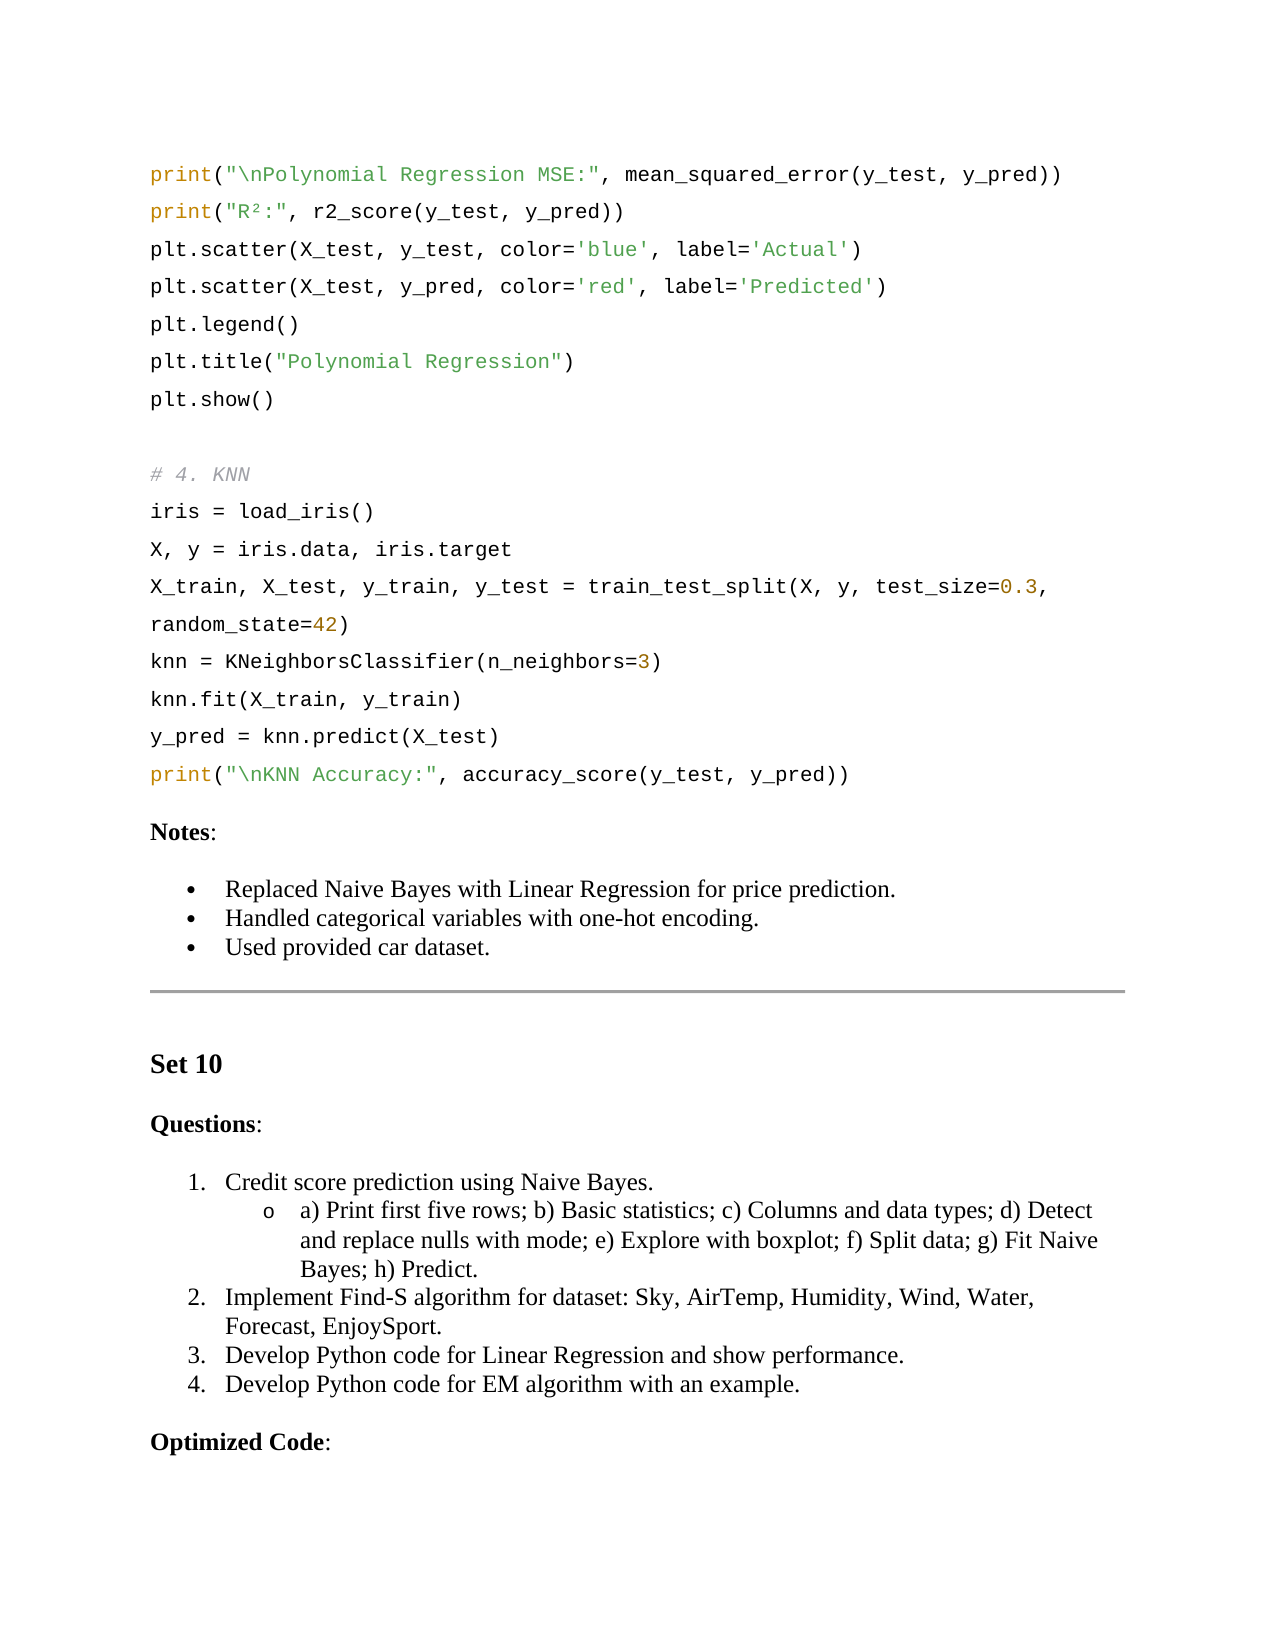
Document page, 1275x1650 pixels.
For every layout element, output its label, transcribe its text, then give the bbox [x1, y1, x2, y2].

list Used provided car dataset. [187, 932, 1125, 961]
list Handled categorical variables with one-hot encoding. [187, 903, 1125, 932]
text Questions: [150, 1109, 1125, 1137]
list Replaced Naive Bayes with Linear Regression for price prediction. [187, 874, 1125, 903]
list Develop Python code for Linear Regression and show performance. [187, 1340, 1125, 1369]
text plt.show() [150, 375, 1125, 412]
text Set 10 [150, 1047, 1125, 1079]
text plt.scatter(X_test, y_test, color='blue', label='Actual') [150, 225, 1125, 262]
text X, y = iris.data, iris.target [150, 525, 1125, 562]
text plt.scatter(X_test, y_pred, color='red', label='Predicted') [150, 262, 1125, 300]
text knn = KNeighborsClassifier(n_neighbors=3) [150, 637, 1125, 675]
list Credit score prediction using Naive Bayes. [187, 1167, 1125, 1195]
text iris = load_iris() [150, 487, 1125, 525]
text X_train, X_test, y_train, y_test = train_test_split(X, y, test_size=0.3, random_state=42) [150, 562, 1125, 637]
text y_pred = knn.predict(X_test) [150, 712, 1125, 750]
list Develop Python code for EM algorithm with an example. [187, 1369, 1125, 1397]
text print("\nPolynomial Regression MSE:", mean_squared_error(y_test, y_pred)) [150, 150, 1125, 187]
list a) Print first five rows; b) Basic statistics; c) Columns and data types; d) Detect and replace nulls with mode; e) Explore with boxplot; f) Split data; g) Fit Naive Bayes; h) Predict. [262, 1195, 1125, 1282]
list Implement Find-S algorithm for dataset: Sky, AirTemp, Humidity, Wind, Water, Forecast, EnjoySport. [187, 1282, 1125, 1340]
text print("R²:", r2_score(y_test, y_pred)) [150, 187, 1125, 225]
text plt.title("Polynomial Regression") [150, 337, 1125, 375]
text Notes: [150, 817, 1125, 845]
text print("\nKNN Accuracy:", accuracy_score(y_test, y_pred)) [150, 750, 1125, 787]
text # 4. KNN [150, 450, 1125, 487]
text Optimized Code: [150, 1427, 1125, 1455]
text knn.fit(X_train, y_train) [150, 675, 1125, 712]
text plt.legend() [150, 300, 1125, 337]
